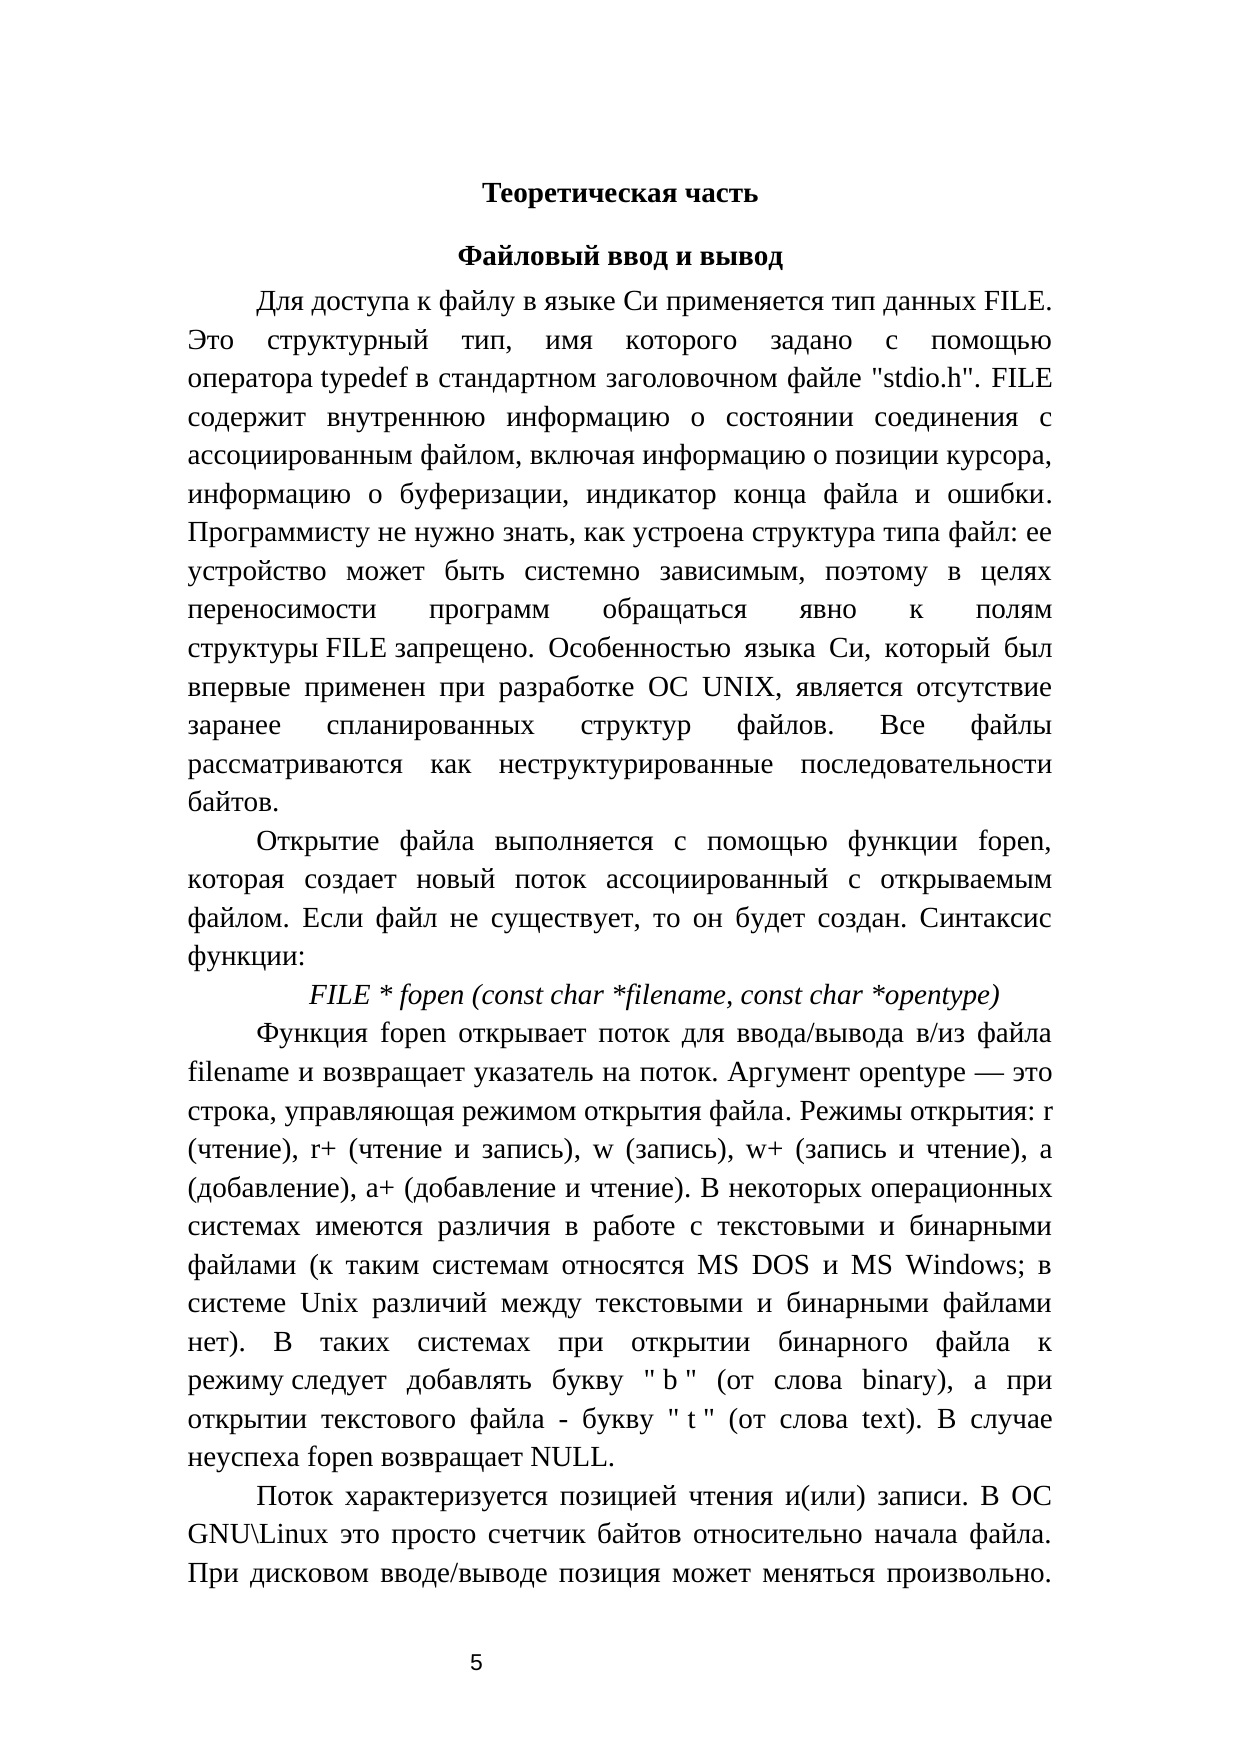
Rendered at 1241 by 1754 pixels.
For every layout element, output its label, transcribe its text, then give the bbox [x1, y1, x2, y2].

text Открытие файла выполняется с помощью функции fopen, которая создает новый поток ассоциированный с открываемым файлом. Если файл не существует, то он будет создан. Синтаксис функции: [187, 823, 1053, 972]
text Для доступа к файлу в языке Си применяется тип данных FILE. Это структурный тип, имя которого задано с помощью оператора typedef в стандартном заголовочном файле "stdio.h". FILE содержит внутреннюю информацию о состоянии соединения с ассоциированным файлом, включая информацию о позиции курсора, информацию о буферизации, индикатор конца файла и ошибки. Программисту не нужно знать, как устроена структура типа файл: ее устройство может быть системно зависимым, поэтому в целях переносимости программ обращаться явно к полям структуры FILE запрещено. Особенностью языка Си, который был впервые применен при разработке ОС UNIX, является отсутствие заранее спланированных структур файлов. Все файлы рассматриваются как неструктурированные последовательности байтов. [187, 283, 1053, 818]
subtitle Теоретическая часть [187, 175, 1053, 208]
subtitle Файловый ввод и вывод [187, 238, 1053, 272]
text Функция fopen открывает поток для ввода/вывода в/из файла filename и возвращает указатель на поток. Аргумент opentype — это строка, управляющая режимом открытия файла. Режимы открытия: r (чтение), r+ (чтение и запись), w (запись), w+ (запись и чтение), a (добавление), a+ (добавление и чтение). В некоторых операционных системах имеются различия в работе с текстовыми и бинарными файлами (к таким системам относятся MS DOS и MS Windows; в системе Unix различий между текстовыми и бинарными файлами нет). В таких системах при открытии бинарного файла к режиму следует добавлять букву " b " (от слова binary), а при открытии текстового файла - букву " t " (от слова text). В случае неуспеха fopen возвращает NULL. [187, 1016, 1053, 1473]
text FILE * fopen (const char *filename, const char *opentype) [187, 977, 1053, 1011]
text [187, 1478, 1053, 1589]
